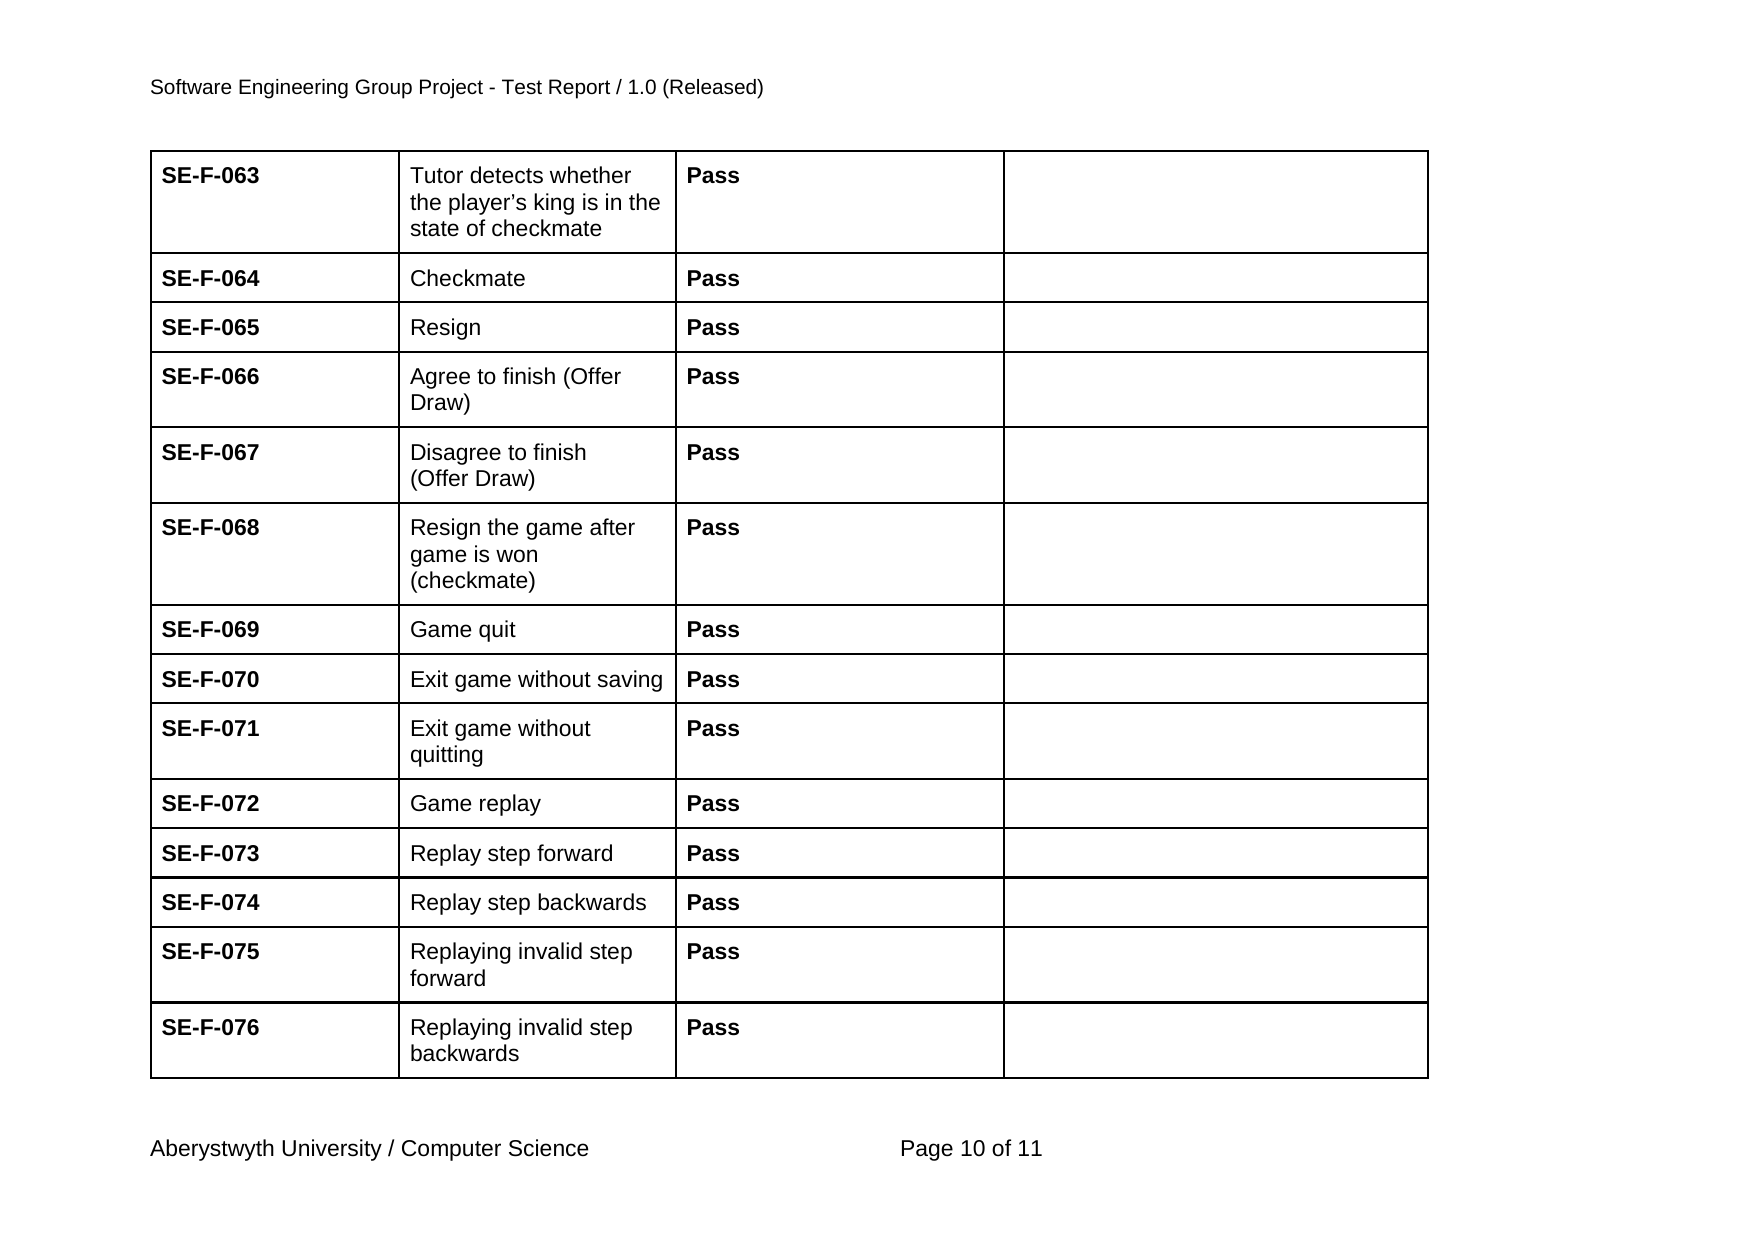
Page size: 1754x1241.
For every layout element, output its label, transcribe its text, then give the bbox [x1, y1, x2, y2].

table_cell Game quit [400, 606, 675, 653]
table_cell [1005, 928, 1427, 1001]
table_cell Replaying invalid step forward [400, 928, 675, 1001]
table_cell Pass [677, 655, 1003, 702]
table_cell Replaying invalid step backwards [400, 1004, 675, 1077]
table_cell Pass [677, 606, 1003, 653]
table_cell [1005, 504, 1427, 604]
table_cell Pass [677, 428, 1003, 502]
table_cell Pass [677, 829, 1003, 876]
table_cell Resign [400, 303, 675, 351]
table_cell Exit game without quitting [400, 704, 675, 778]
table_cell Disagree to finish (Offer Draw) [400, 428, 675, 502]
table_cell SE-F-070 [152, 655, 398, 702]
table_cell Pass [677, 780, 1003, 827]
table_cell Pass [677, 504, 1003, 604]
table_cell Replay step backwards [400, 879, 675, 926]
table_cell Pass [677, 879, 1003, 926]
table_cell Pass [677, 152, 1003, 252]
table_cell Checkmate [400, 254, 675, 301]
table_cell Pass [677, 303, 1003, 351]
table_cell Pass [677, 704, 1003, 778]
table_cell SE-F-068 [152, 504, 398, 604]
table_cell SE-F-064 [152, 254, 398, 301]
table_cell Game replay [400, 780, 675, 827]
table_cell [1005, 303, 1427, 351]
table_cell [1005, 829, 1427, 876]
table_cell [1005, 353, 1427, 426]
table_cell SE-F-074 [152, 879, 398, 926]
table_cell Resign the game after game is won (checkmate) [400, 504, 675, 604]
table_cell Pass [677, 1004, 1003, 1077]
table_cell SE-F-076 [152, 1004, 398, 1077]
table_cell [1005, 606, 1427, 653]
table_cell Pass [677, 254, 1003, 301]
table_cell [1005, 879, 1427, 926]
table_cell [1005, 152, 1427, 252]
table_cell SE-F-063 [152, 152, 398, 252]
table_cell [1005, 254, 1427, 301]
table_cell SE-F-075 [152, 928, 398, 1001]
table_cell SE-F-067 [152, 428, 398, 502]
table_cell SE-F-066 [152, 353, 398, 426]
table_cell Pass [677, 353, 1003, 426]
table_cell [1005, 1004, 1427, 1077]
table_cell SE-F-069 [152, 606, 398, 653]
table_cell Pass [677, 928, 1003, 1001]
table_cell Exit game without saving [400, 655, 675, 702]
table_cell SE-F-065 [152, 303, 398, 351]
table_cell SE-F-071 [152, 704, 398, 778]
table_cell SE-F-073 [152, 829, 398, 876]
table_cell Replay step forward [400, 829, 675, 876]
table_cell [1005, 428, 1427, 502]
table_cell [1005, 655, 1427, 702]
table_cell SE-F-072 [152, 780, 398, 827]
table_cell Agree to finish (Offer Draw) [400, 353, 675, 426]
table_cell [1005, 780, 1427, 827]
table_cell [1005, 704, 1427, 778]
table_cell Tutor detects whether the player’s king is in the state of checkmate [400, 152, 675, 252]
